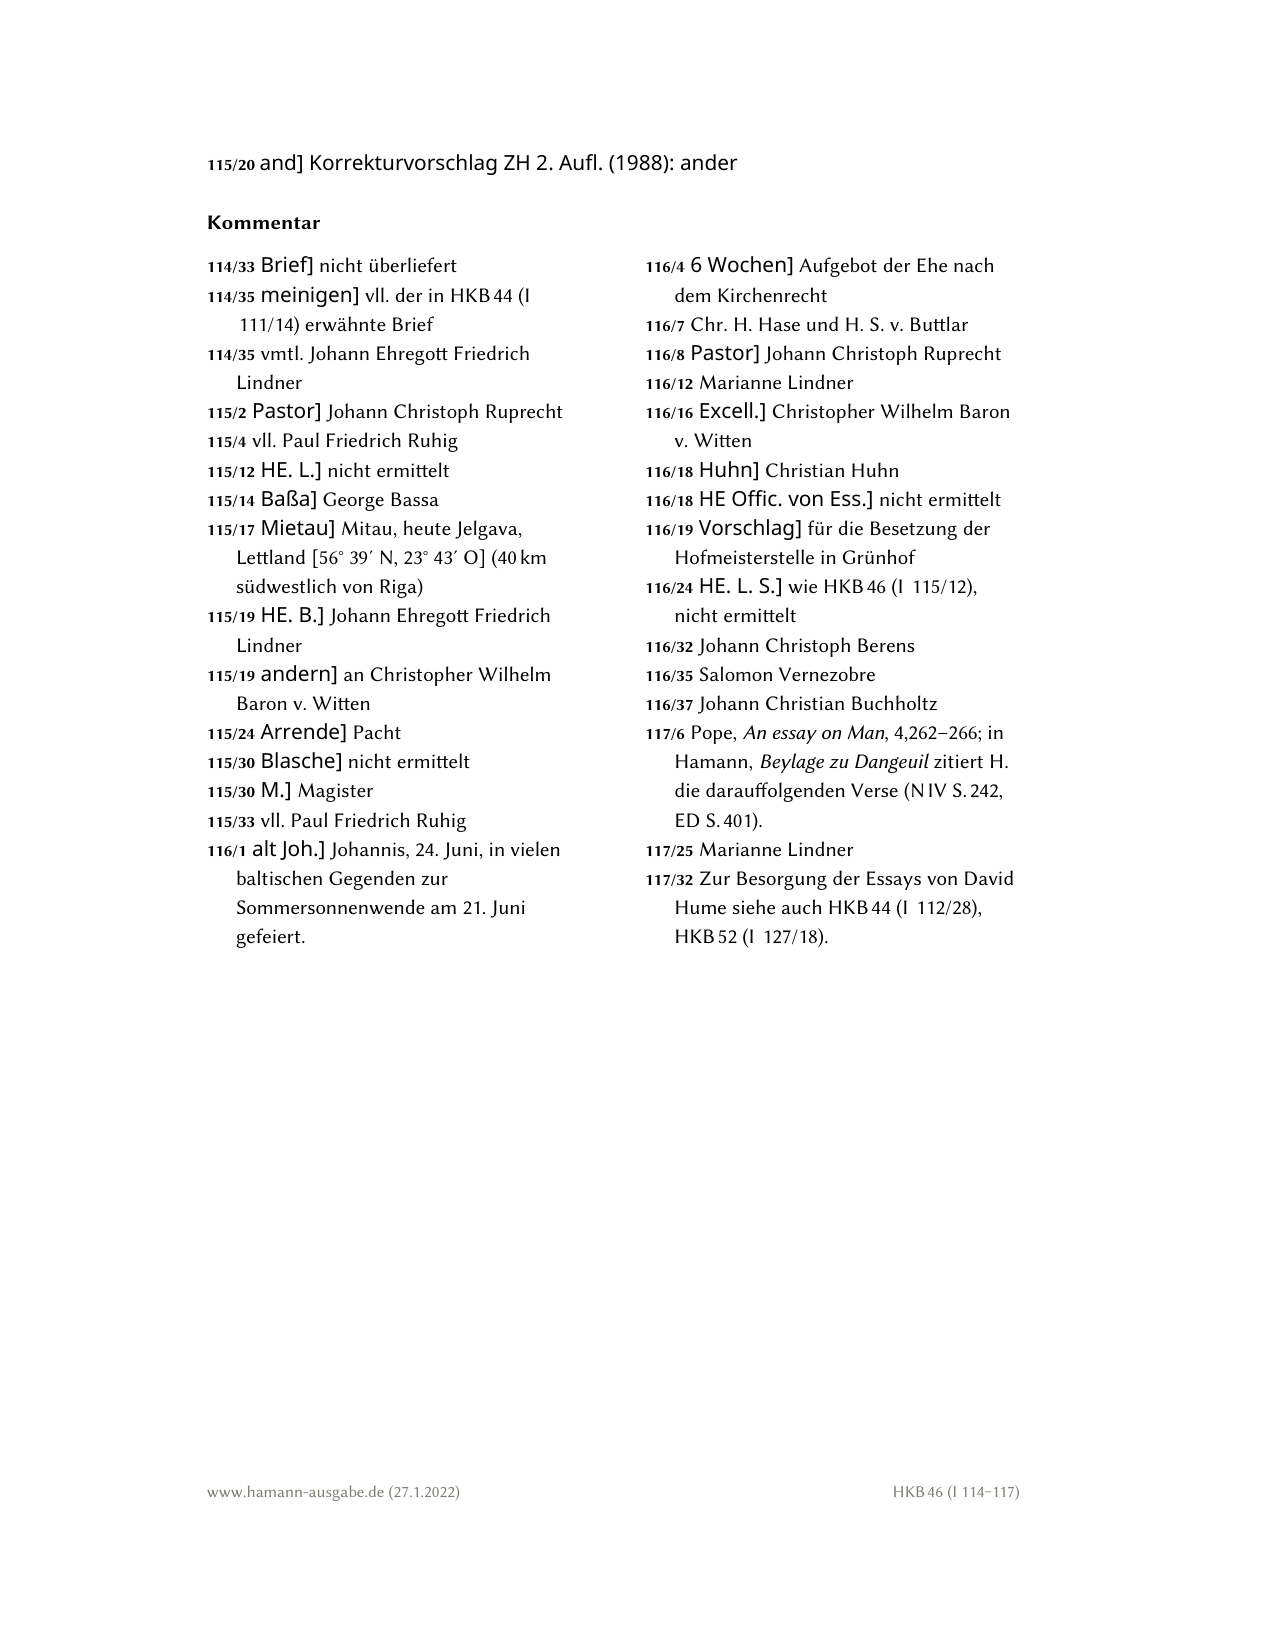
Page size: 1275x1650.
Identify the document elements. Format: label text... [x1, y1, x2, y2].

text 115/19 andern] an Christopher Wilhelm Baron v. Witten [207, 658, 587, 716]
text 115/14 Baßa] George Bassa [207, 483, 587, 512]
text 116/32 Johann Christoph Berens [645, 629, 1025, 658]
text 114/35 meinigen] vll. der in HKB 44 (I 111/14) erwähnte Brief [207, 279, 587, 337]
text 116/18 Huhn] Christian Huhn [645, 454, 1025, 483]
text 116/4 6 Wochen] Aufgebot der Ehe nach dem Kirchenrecht [645, 249, 1025, 308]
text 116/8 Pastor] Johann Christoph Ruprecht [645, 337, 1025, 366]
text 114/35 vmtl. Johann Ehregott Friedrich Lindner [207, 337, 587, 395]
text 115/12 HE. L.] nicht ermittelt [207, 454, 587, 483]
text 117/32 Zur Besorgung der Essays von David Hume siehe auch HKB 44 (I 112/28), HKB 52 (I 127/18). [645, 862, 1025, 949]
text 116/35 Salomon Vernezobre [645, 658, 1025, 687]
text 116/1 alt Joh.] Johannis, 24. Juni, in vielen baltischen Gegenden zur Sommersonnenwende am 21. Juni gefeiert. [207, 833, 587, 949]
text 116/19 Vorschlag] für die Besetzung der Hofmeisterstelle in Grünhof [645, 512, 1025, 570]
text 117/25 Marianne Lindner [645, 833, 1025, 862]
text 116/37 Johann Christian Buchholtz [645, 687, 1025, 716]
text 116/7 Chr. H. Hase und H. S. v. Buttlar [645, 308, 1025, 337]
text 115/33 vll. Paul Friedrich Ruhig [207, 804, 587, 833]
text 115/19 HE. B.] Johann Ehregott Friedrich Lindner [207, 599, 587, 658]
text 115/30 Blasche] nicht ermittelt [207, 745, 587, 774]
text 115/24 Arrende] Pacht [207, 716, 587, 745]
text Kommentar [207, 206, 1025, 235]
text 116/24 HE. L. S.] wie HKB 46 (I 115/12), nicht ermittelt [645, 570, 1025, 629]
text 115/17 Mietau] Mitau, heute Jelgava, Lettland [56° 39′ N, 23° 43′ O] (40 km südwestlich von Riga) [207, 512, 587, 599]
text 117/6 Pope, An essay on Man, 4,262–266; in Hamann, Beylage zu Dangeuil zitiert H. die darauffolgenden Verse (N IV S. 242, ED S. 401). [645, 716, 1025, 833]
text 114/33 Brief] nicht überliefert [207, 249, 587, 279]
text 116/16 Excell.] Christopher Wilhelm Baron v. Witten [645, 395, 1025, 454]
text 115/4 vll. Paul Friedrich Ruhig [207, 424, 587, 454]
text 115/20 and] Korrekturvorschlag ZH 2. Aufl. (1988): ander [207, 147, 1025, 177]
text 116/12 Marianne Lindner [645, 366, 1025, 395]
text 116/18 HE Offic. von Ess.] nicht ermittelt [645, 483, 1025, 512]
text 115/2 Pastor] Johann Christoph Ruprecht [207, 395, 587, 424]
text 115/30 M.] Magister [207, 774, 587, 804]
